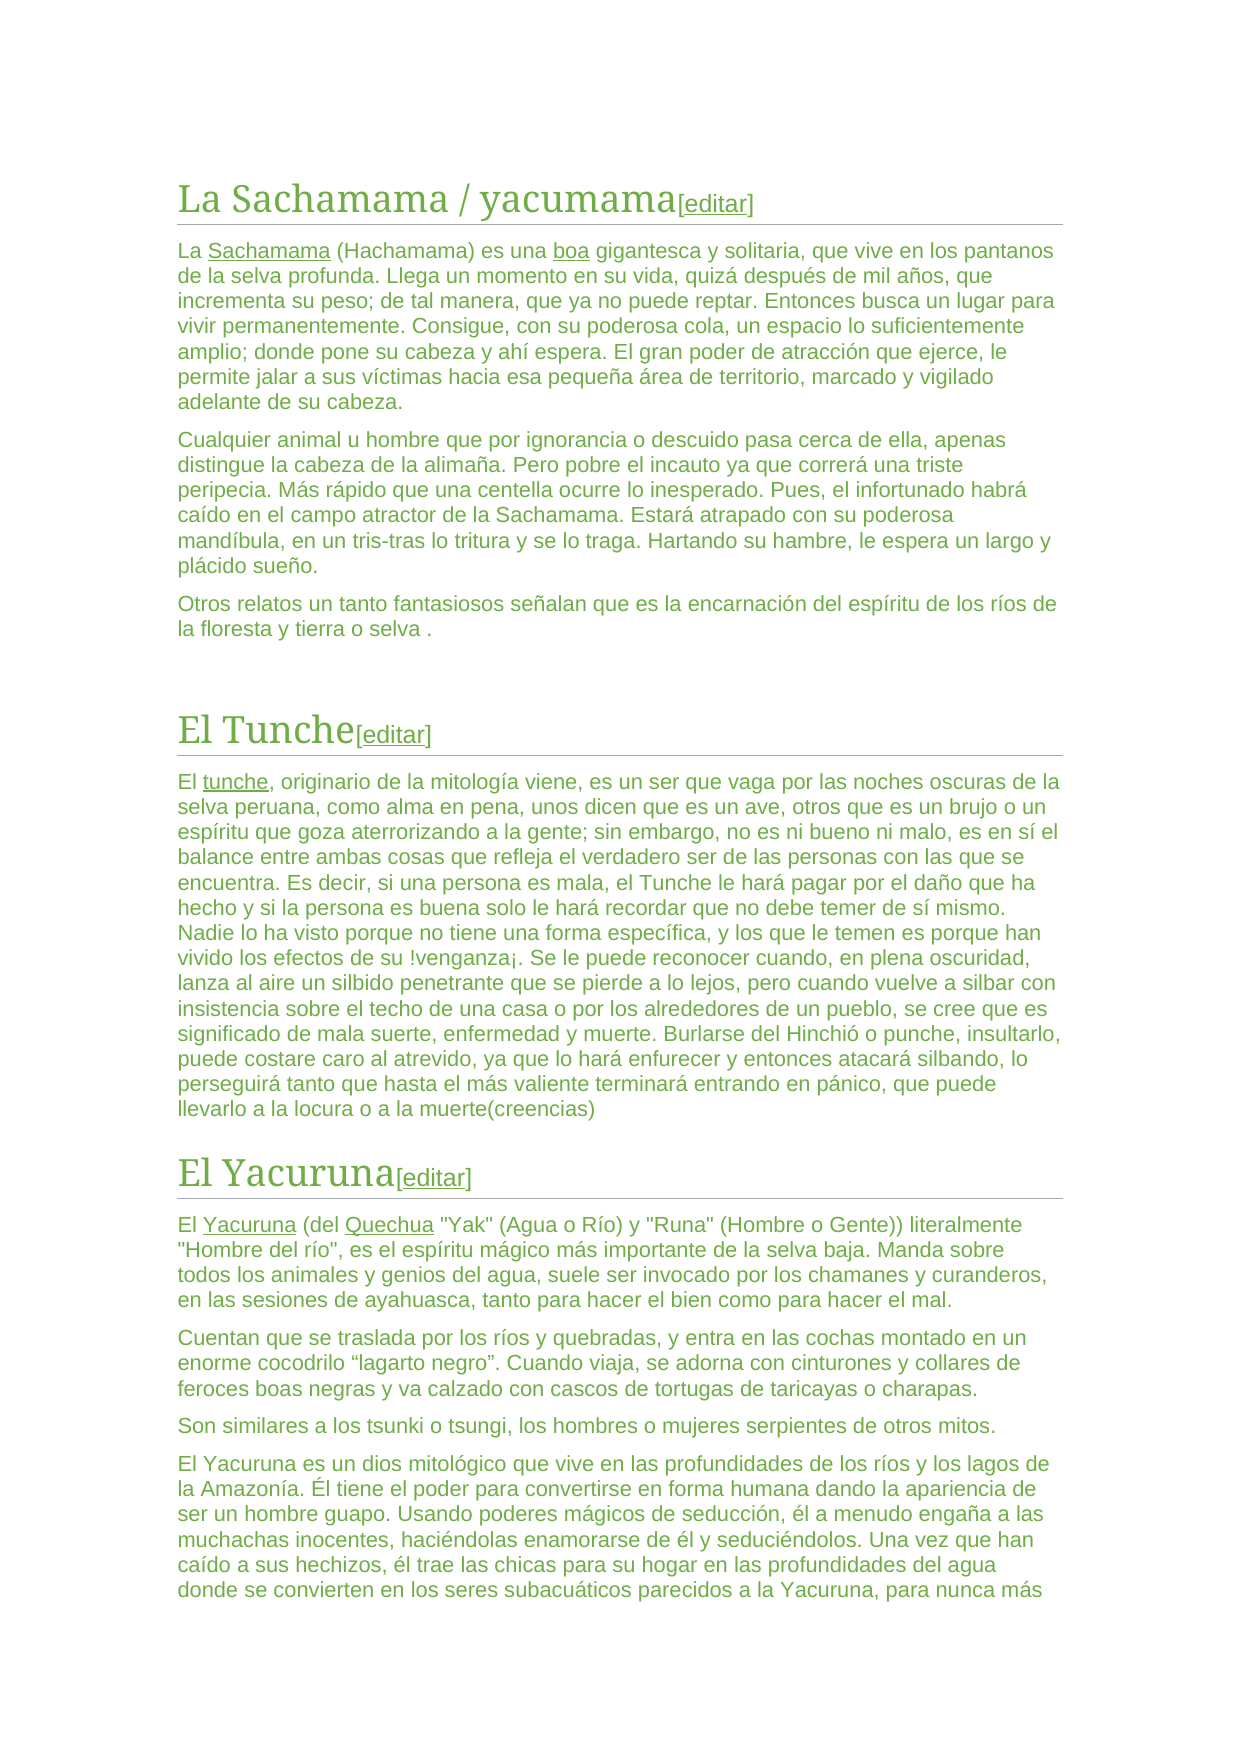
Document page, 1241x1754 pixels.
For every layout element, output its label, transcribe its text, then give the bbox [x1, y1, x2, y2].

text Cualquier animal u hombre que por ignorancia o descuido pasa cerca de ella, apenas distingue la cabeza de la alimaña. Pero pobre el incauto ya que correrá una triste peripecia. Más rápido que una centella ocurre lo inesperado. Pues, el infortunado habrá caído en el campo atractor de la Sachamama. Estará atrapado con su poderosa mandíbula, en un tris-tras lo tritura y se lo traga. Hartando su hambre, le espera un largo y plácido sueño. [177, 427, 1063, 578]
text Cuentan que se traslada por los ríos y quebradas, y entra en las cochas montado en un enorme cocodrilo “lagarto negro”. Cuando viaja, se adorna con cinturones y collares de feroces boas negras y va calzado con cascos de tortugas de taricayas o charapas. [177, 1325, 1063, 1401]
text El Tunche[editar] [177, 703, 1063, 755]
text El Yacuruna (del Quechua "Yak" (Agua o Río) y "Runa" (Hombre o Gente)) literalmente "Hombre del río", es el espíritu mágico más importante de la selva baja. Manda sobre todos los animales y genios del agua, suele ser invocado por los chamanes y curanderos, en las sesiones de ayahuasca, tanto para hacer el bien como para hacer el mal. [177, 1212, 1063, 1312]
text El Yacuruna[editar] [177, 1147, 1063, 1198]
text El tunche, originario de la mitología viene, es un ser que vaga por las noches oscuras de la selva peruana, como alma en pena, unos dicen que es un ave, otros que es un brujo o un espíritu que goza aterrorizando a la gente; sin embargo, no es ni bueno ni malo, es en sí el balance entre ambas cosas que refleja el verdadero ser de las personas con las que se encuentra. Es decir, si una persona es mala, el Tunche le hará pagar por el daño que ha hecho y si la persona es buena solo le hará recordar que no debe temer de sí mismo. Nadie lo ha visto porque no tiene una forma específica, y los que le temen es porque han vivido los efectos de su !venganza¡. Se le puede reconocer cuando, en plena oscuridad, lanza al aire un silbido penetrante que se pierde a lo lejos, pero cuando vuelve a silbar con insistencia sobre el techo de una casa o por los alrededores de un pueblo, se cree que es significado de mala suerte, enfermedad y muerte. Burlarse del Hinchió o punche, insultarlo, puede costare caro al atrevido, ya que lo hará enfurecer y entonces atacará silbando, lo perseguirá tanto que hasta el más valiente terminará entrando en pánico, que puede llevarlo a la locura o a la muerte(creencias) [177, 769, 1063, 1122]
text Otros relatos un tanto fantasiosos señalan que es la encarnación del espíritu de los ríos de la floresta y tierra o selva . [177, 590, 1063, 641]
text La Sachamama (Hachamama) es una boa gigantesca y solitaria, que vive en los pantanos de la selva profunda. Llega un momento en su vida, quizá después de mil años, que incrementa su peso; de tal manera, que ya no puede reptar. Entonces busca un lugar para vivir permanentemente. Consigue, con su poderosa cola, un espacio lo suficientemente amplio; donde pone su cabeza y ahí espera. El gran poder de atracción que ejerce, le permite jalar a sus víctimas hacia esa pequeña área de territorio, marcado y vigilado adelante de su cabeza. [177, 238, 1063, 414]
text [177, 1451, 1063, 1602]
text Son similares a los tsunki o tsungi, los hombres o mujeres serpientes de otros mitos. [177, 1413, 1063, 1438]
text La Sachamama / yacumama[editar] [177, 173, 1063, 224]
